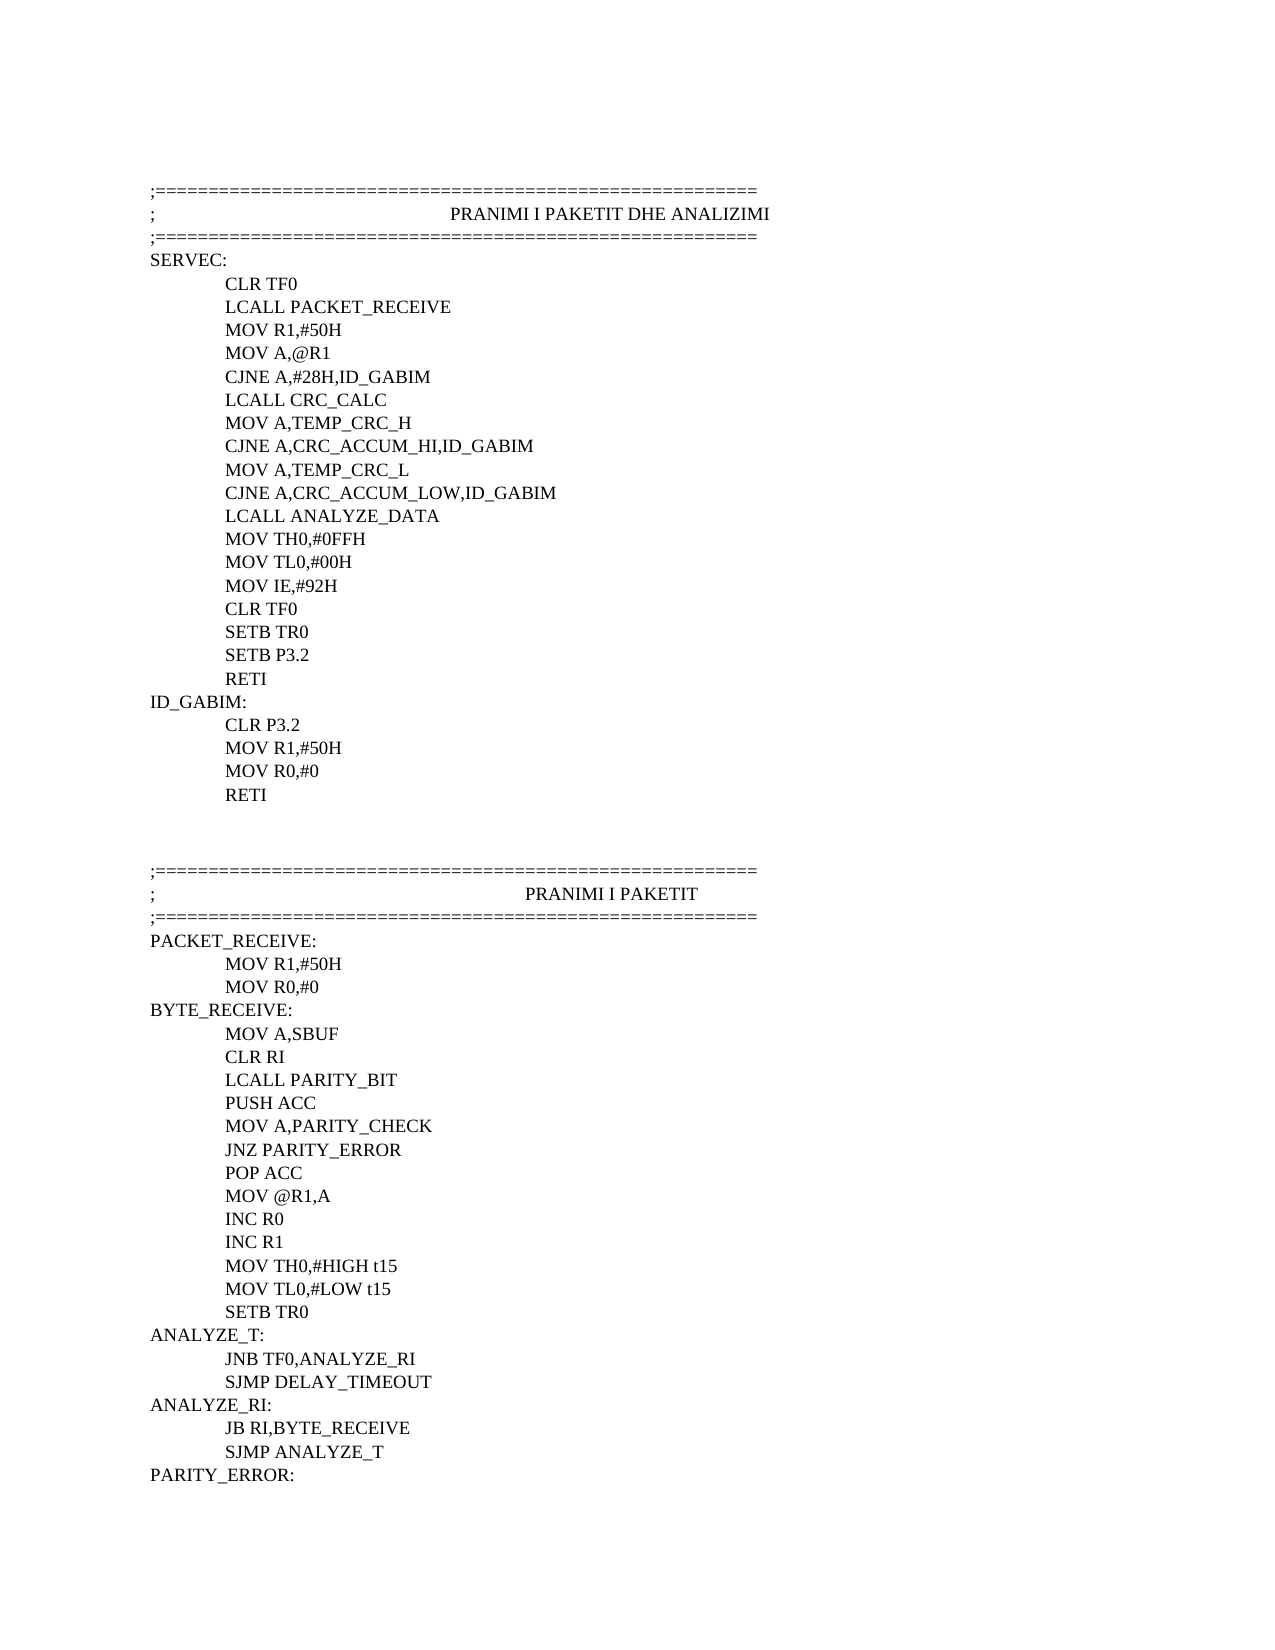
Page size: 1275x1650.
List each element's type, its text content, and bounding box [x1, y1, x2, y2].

text ; PRANIMI I PAKETIT DHE ANALIZIMI [150, 203, 1125, 224]
text CLR RI [150, 1046, 1125, 1067]
text MOV A,PARITY_CHECK [150, 1115, 1125, 1137]
text LCALL CRC_CALC [150, 389, 1125, 410]
text SETB TR0 [150, 1301, 1125, 1323]
text MOV TL0,#LOW t15 [150, 1278, 1125, 1299]
text RETI [150, 784, 1125, 805]
text MOV @R1,A [150, 1185, 1125, 1207]
text LCALL PARITY_BIT [150, 1069, 1125, 1090]
text ANALYZE_T: [150, 1324, 1125, 1346]
text MOV TH0,#0FFH [150, 528, 1125, 550]
text CLR TF0 [150, 598, 1125, 619]
text MOV TL0,#00H [150, 551, 1125, 573]
text SETB P3.2 [150, 644, 1125, 666]
text CJNE A,CRC_ACCUM_LOW,ID_GABIM [150, 482, 1125, 503]
text CJNE A,#28H,ID_GABIM [150, 366, 1125, 387]
text MOV R1,#50H [150, 953, 1125, 974]
text PUSH ACC [150, 1092, 1125, 1114]
text ANALYZE_RI: [150, 1394, 1125, 1416]
text SJMP ANALYZE_T [150, 1441, 1125, 1462]
text MOV R0,#0 [150, 976, 1125, 997]
text PARITY_ERROR: [150, 1464, 1125, 1485]
text INC R0 [150, 1208, 1125, 1230]
text JNB TF0,ANALYZE_RI [150, 1348, 1125, 1369]
text MOV R1,#50H [150, 319, 1125, 341]
text SERVEC: [150, 249, 1125, 271]
text JB RI,BYTE_RECEIVE [150, 1417, 1125, 1439]
text MOV R0,#0 [150, 760, 1125, 782]
text INC R1 [150, 1231, 1125, 1253]
text SETB TR0 [150, 621, 1125, 643]
text ;========================================================= [150, 180, 1125, 201]
text SJMP DELAY_TIMEOUT [150, 1371, 1125, 1392]
text ;========================================================= [150, 906, 1125, 928]
text CJNE A,CRC_ACCUM_HI,ID_GABIM [150, 435, 1125, 457]
text CLR TF0 [150, 273, 1125, 294]
text CLR P3.2 [150, 714, 1125, 736]
text MOV A,TEMP_CRC_L [150, 458, 1125, 480]
text MOV A,TEMP_CRC_H [150, 412, 1125, 433]
text LCALL ANALYZE_DATA [150, 505, 1125, 526]
text MOV TH0,#HIGH t15 [150, 1255, 1125, 1276]
text BYTE_RECEIVE: [150, 999, 1125, 1021]
text ; PRANIMI I PAKETIT [150, 883, 1125, 904]
text JNZ PARITY_ERROR [150, 1138, 1125, 1160]
text ID_GABIM: [150, 691, 1125, 712]
text MOV IE,#92H [150, 574, 1125, 596]
text ;========================================================= [150, 860, 1125, 881]
text POP ACC [150, 1162, 1125, 1183]
text MOV A,@R1 [150, 342, 1125, 364]
text RETI [150, 667, 1125, 689]
text LCALL PACKET_RECEIVE [150, 296, 1125, 317]
text PACKET_RECEIVE: [150, 929, 1125, 951]
text MOV A,SBUF [150, 1022, 1125, 1044]
text ;========================================================= [150, 226, 1125, 248]
text MOV R1,#50H [150, 737, 1125, 759]
